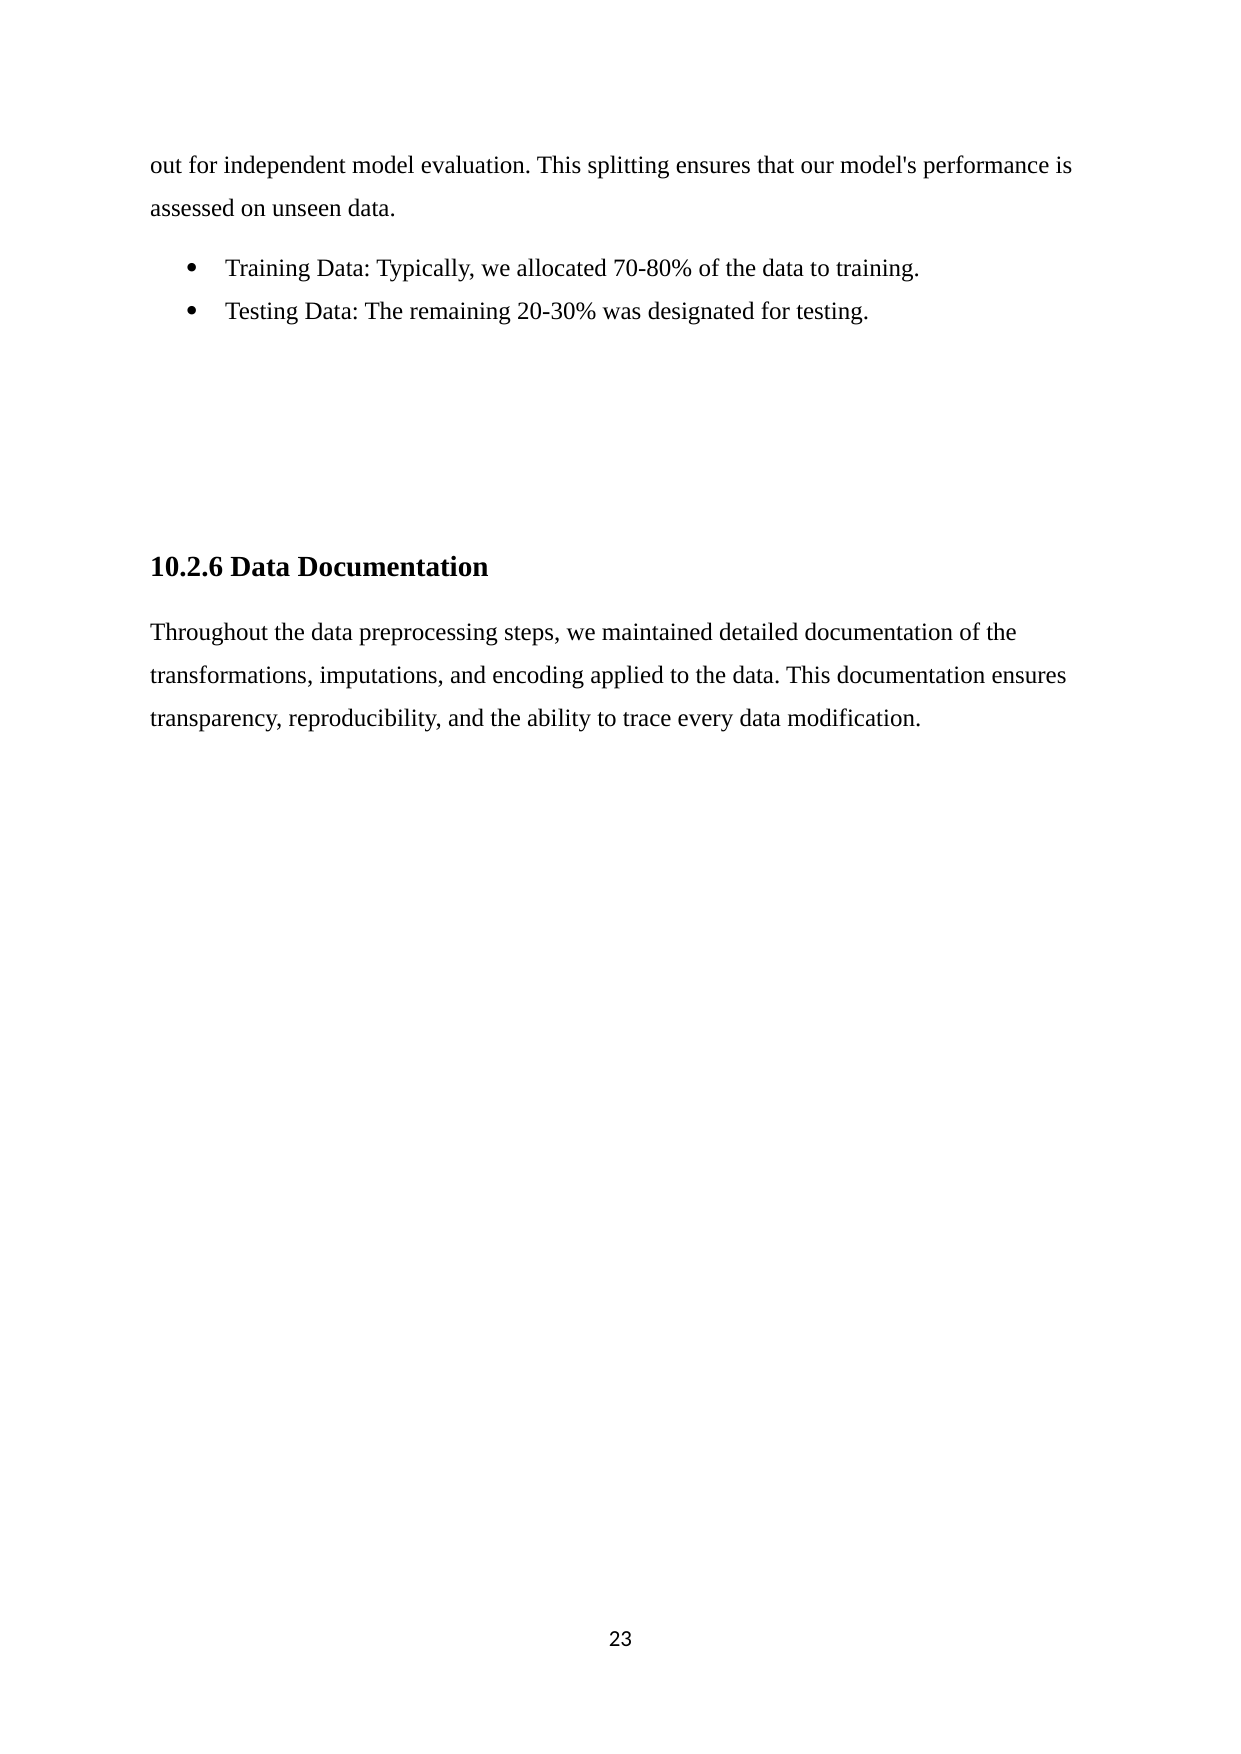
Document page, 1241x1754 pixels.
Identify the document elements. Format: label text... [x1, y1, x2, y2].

list Testing Data: The remaining 20-30% was designated for testing. [187, 296, 1090, 325]
list Training Data: Typically, we allocated 70-80% of the data to training. [187, 253, 1090, 282]
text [150, 150, 1090, 222]
text Throughout the data preprocessing steps, we maintained detailed documentation of the transformations, imputations, and encoding applied to the data. This documentation ensures transparency, reproducibility, and the ability to trace every data modification. [150, 617, 1090, 732]
text 10.2.6 Data Documentation [150, 549, 1090, 583]
